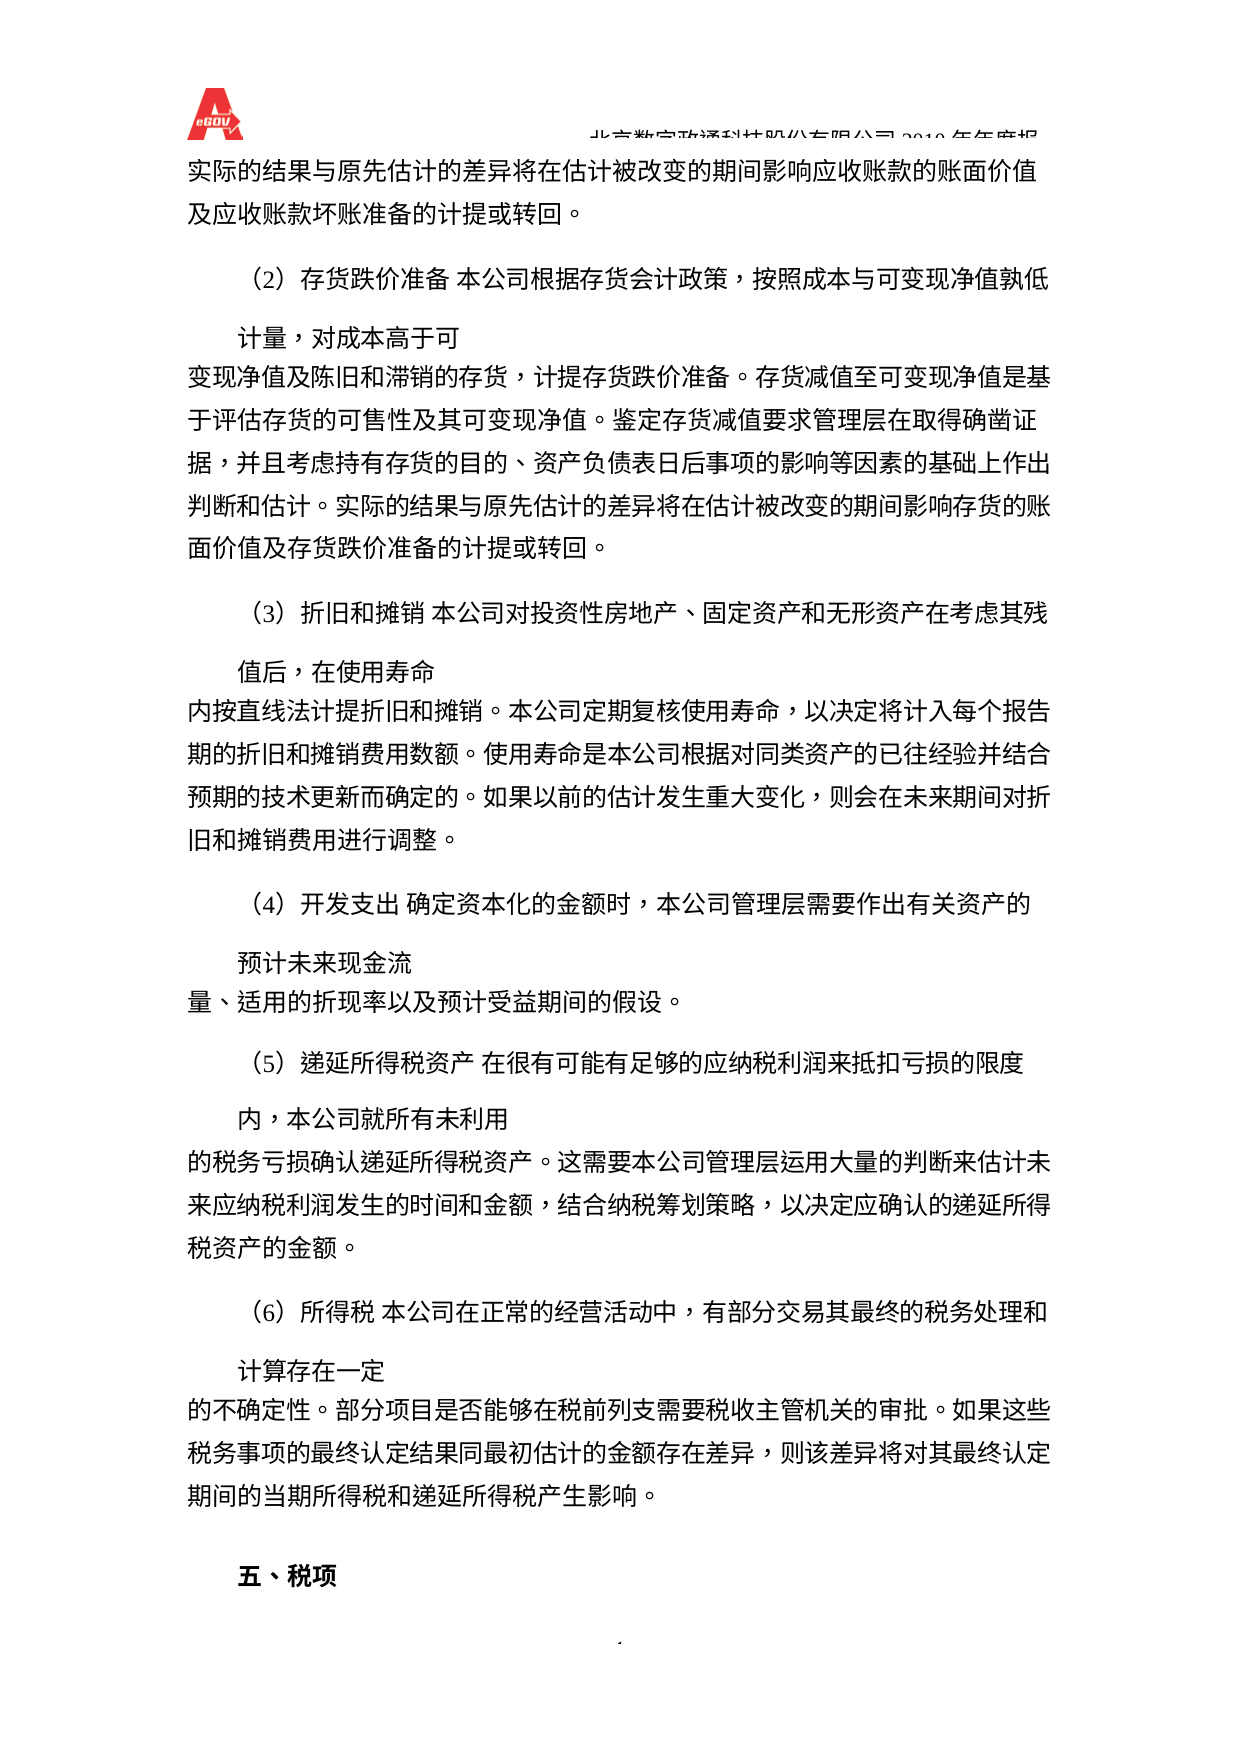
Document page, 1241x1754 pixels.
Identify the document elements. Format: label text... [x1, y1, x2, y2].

text 变现净值及陈旧和滞销的存货，计提存货跌价准备。存货减值至可变现净值是基 于评估存货的可售性及其可变现净值。鉴定存货减值要求管理层在取得确凿证 据，并且考虑持有存货的目的、资产负债表日后事项的影响等因素的基础上作出 判断和估计。实际的结果与原先估计的差异将在估计被改变的期间影响存货的账 面价值及存货跌价准备的计提或转回。 [187, 359, 1067, 565]
text 量、适用的折现率以及预计受益期间的假设。 [187, 985, 1067, 1019]
text 的税务亏损确认递延所得税资产。这需要本公司管理层运用大量的判断来估计未 来应纳税利润发生的时间和金额，结合纳税筹划策略，以决定应确认的递延所得 税资产的金额。 [187, 1144, 1053, 1264]
text （4）开发支出 确定资本化的金额时，本公司管理层需要作出有关资产的预计未来现金流 [237, 867, 1039, 984]
text （3）折旧和摊销 本公司对投资性房地产、固定资产和无形资产在考虑其残值后，在使用寿命 [237, 576, 1054, 693]
subtitle 五、税项 [237, 1559, 1067, 1593]
text 内按直线法计提折旧和摊销。本公司定期复核使用寿命，以决定将计入每个报告 期的折旧和摊销费用数额。使用寿命是本公司根据对同类资产的已往经验并结合 预期的技术更新而确定的。如果以前的估计发生重大变化，则会在未来期间对折 旧和摊销费用进行调整。 [187, 694, 1053, 856]
text （5）递延所得税资产 在很有可能有足够的应纳税利润来抵扣亏损的限度内，本公司就所有未利用 [237, 1023, 1054, 1136]
text （6）所得税 本公司在正常的经营活动中，有部分交易其最终的税务处理和计算存在一定 [237, 1275, 1054, 1392]
text （2）存货跌价准备 本公司根据存货会计政策，按照成本与可变现净值孰低计量，对成本高于可 [237, 241, 1054, 359]
text 的不确定性。部分项目是否能够在税前列支需要税收主管机关的审批。如果这些 税务事项的最终认定结果同最初估计的金额存在差异，则该差异将对其最终认定 期间的当期所得税和递延所得税产生影响。 [187, 1393, 1053, 1513]
text 实际的结果与原先估计的差异将在估计被改变的期间影响应收账款的账面价值 及应收账款坏账准备的计提或转回。 [187, 153, 1039, 231]
picture [187, 88, 243, 140]
